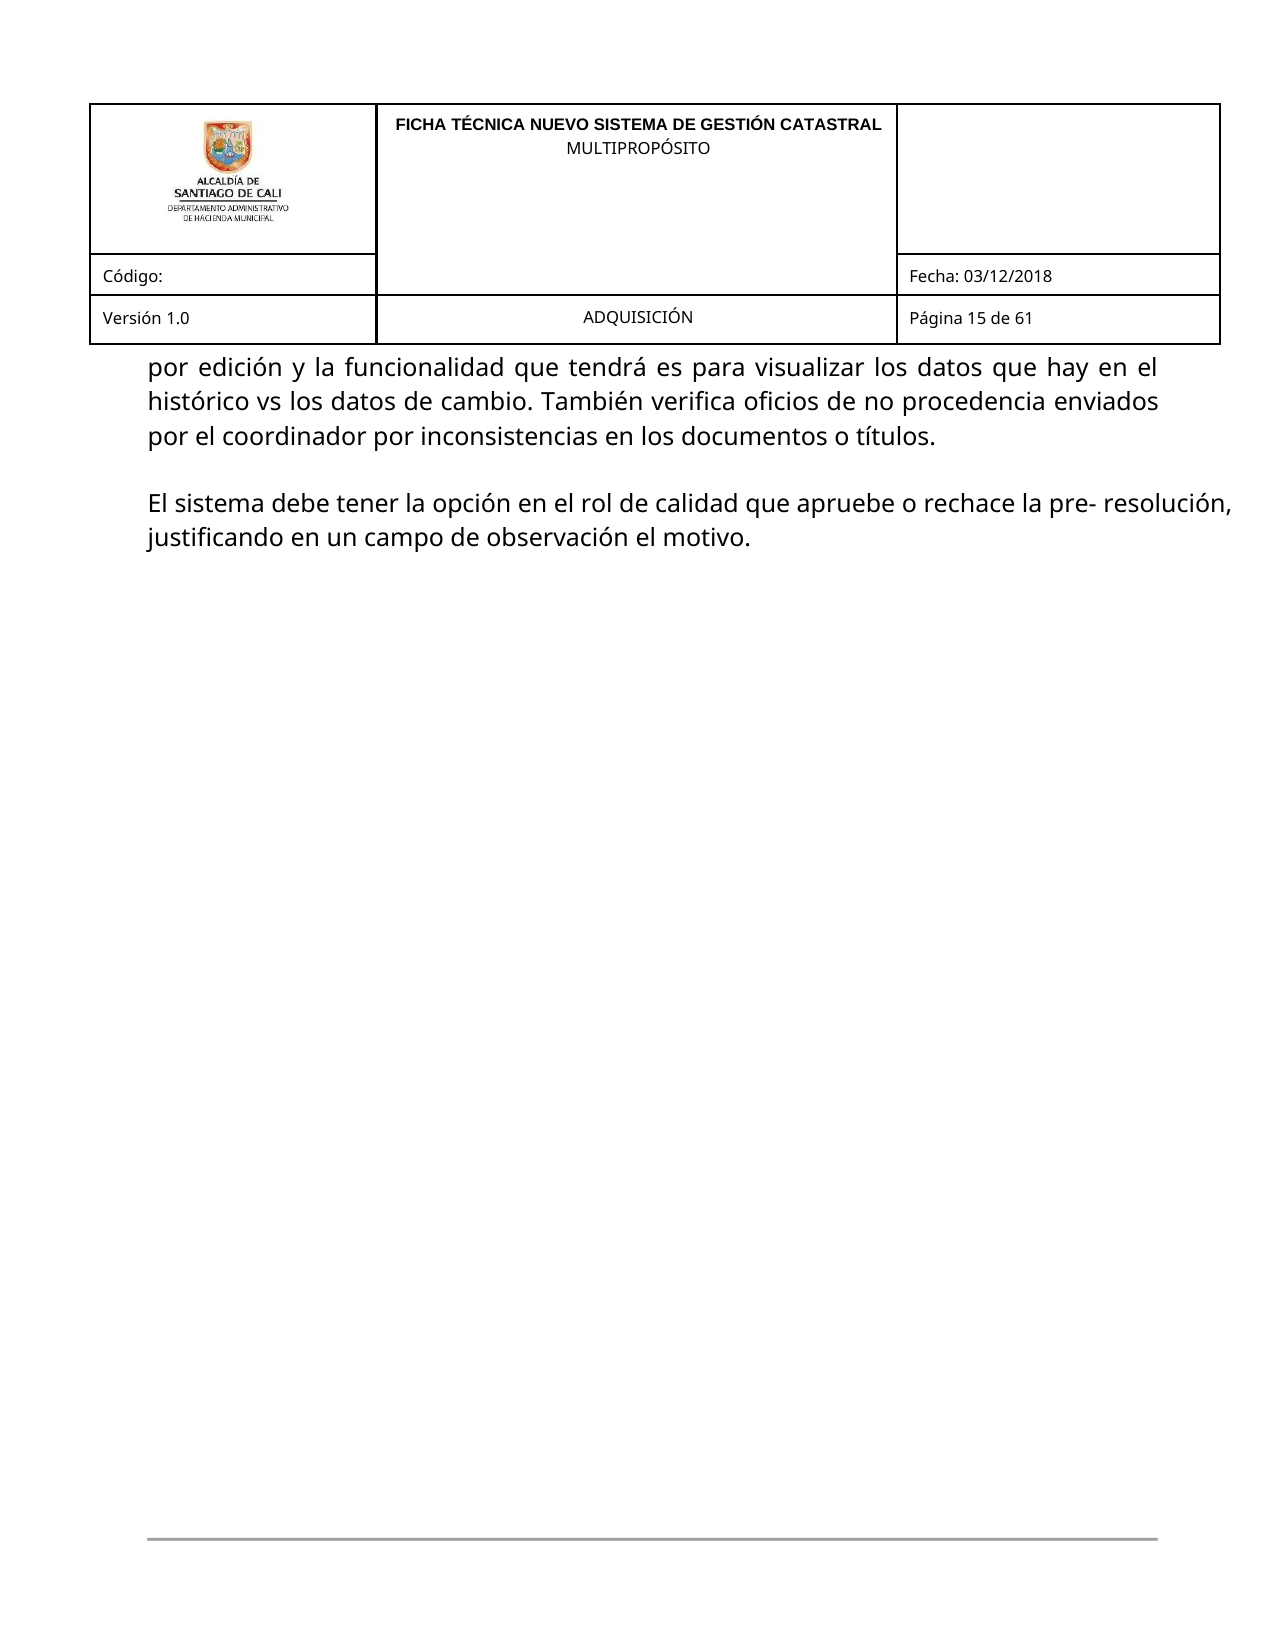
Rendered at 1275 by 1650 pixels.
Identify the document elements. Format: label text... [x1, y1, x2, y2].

text El sistema debe tener la opción en el rol de calidad que apruebe o rechace la pre- resolución, justificando en un campo de observación el motivo. [147, 486, 1244, 554]
picture [166, 119, 290, 222]
